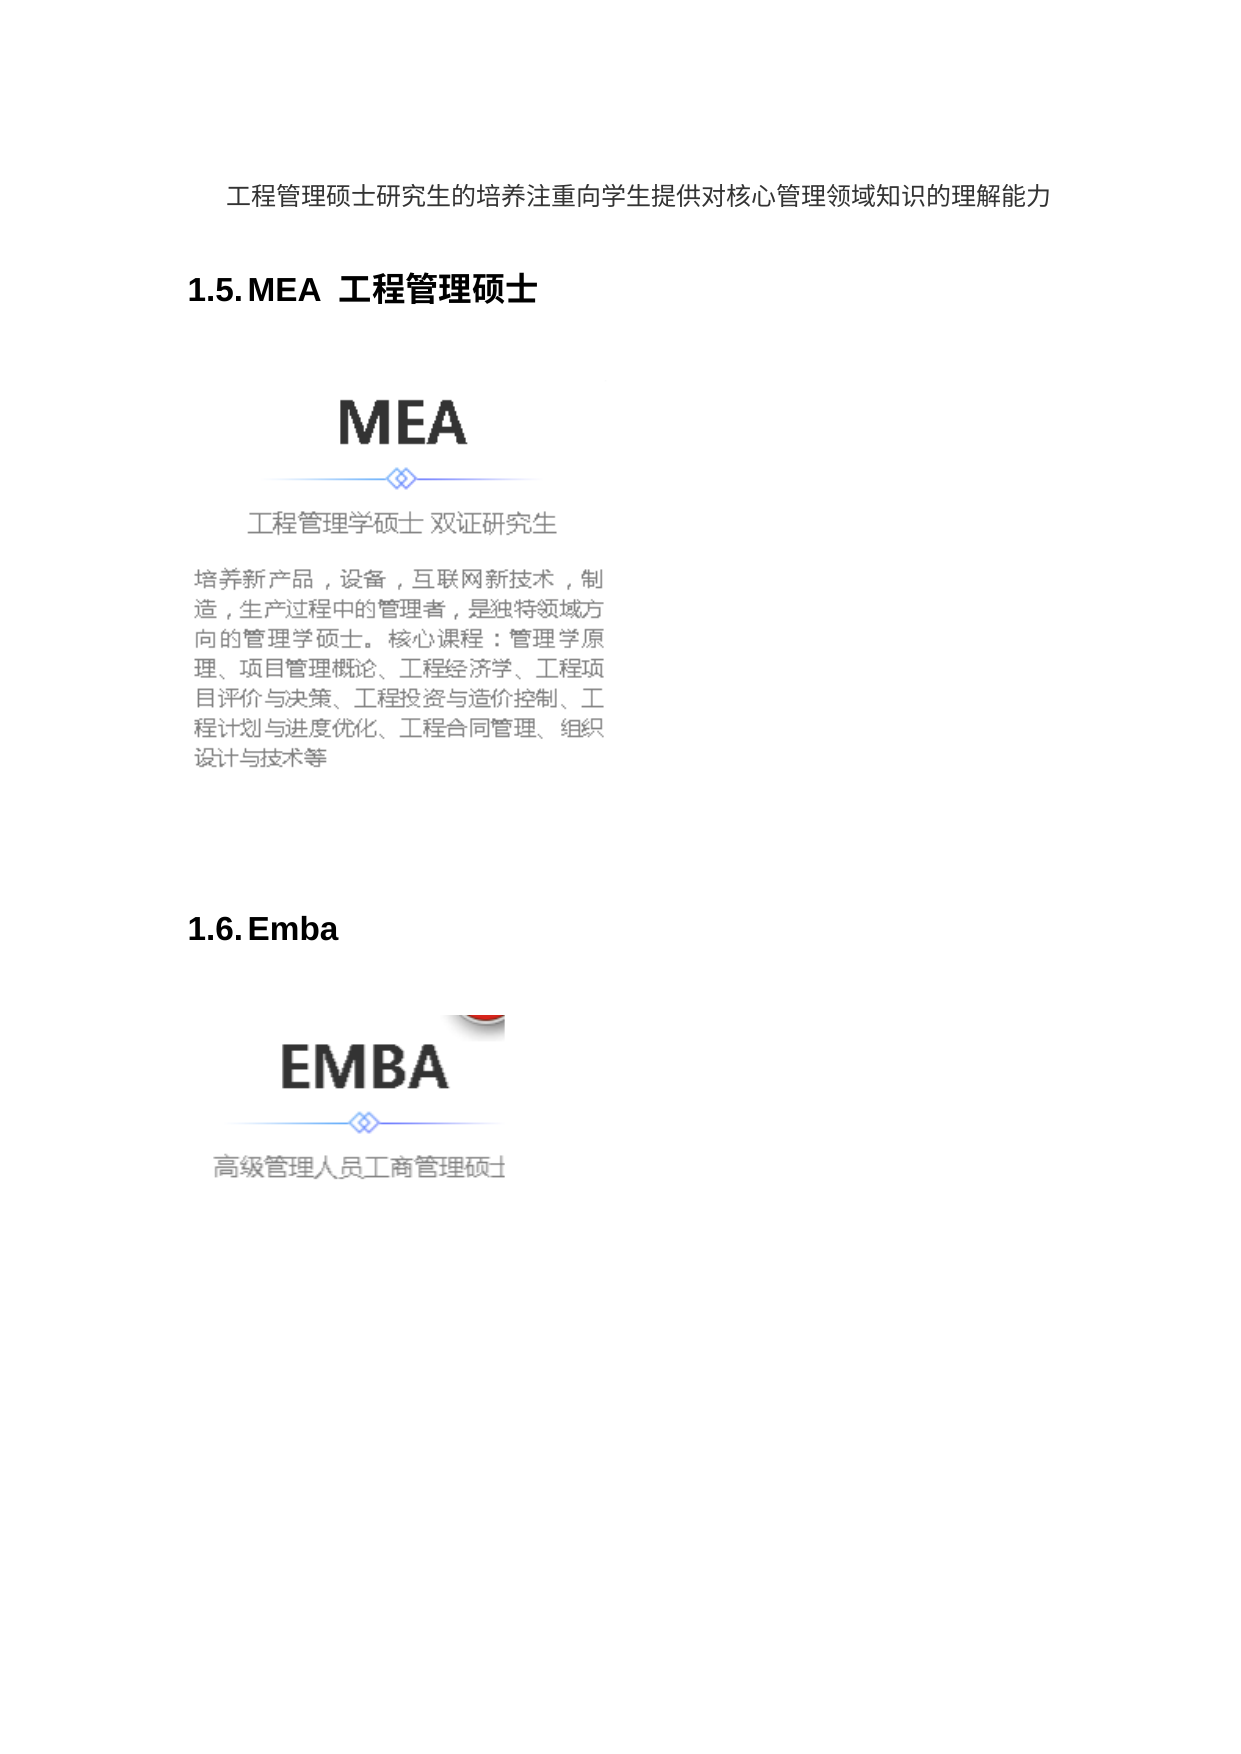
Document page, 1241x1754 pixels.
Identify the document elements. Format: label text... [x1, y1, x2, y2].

picture [187, 1015, 505, 1187]
picture [187, 380, 607, 808]
subtitle MEA 工程管理硕士 [187, 254, 1053, 319]
text 工程管理硕士研究生的培养注重向学生提供对核心管理领域知识的理解能力 [187, 162, 1053, 227]
subtitle Emba [187, 895, 1053, 960]
